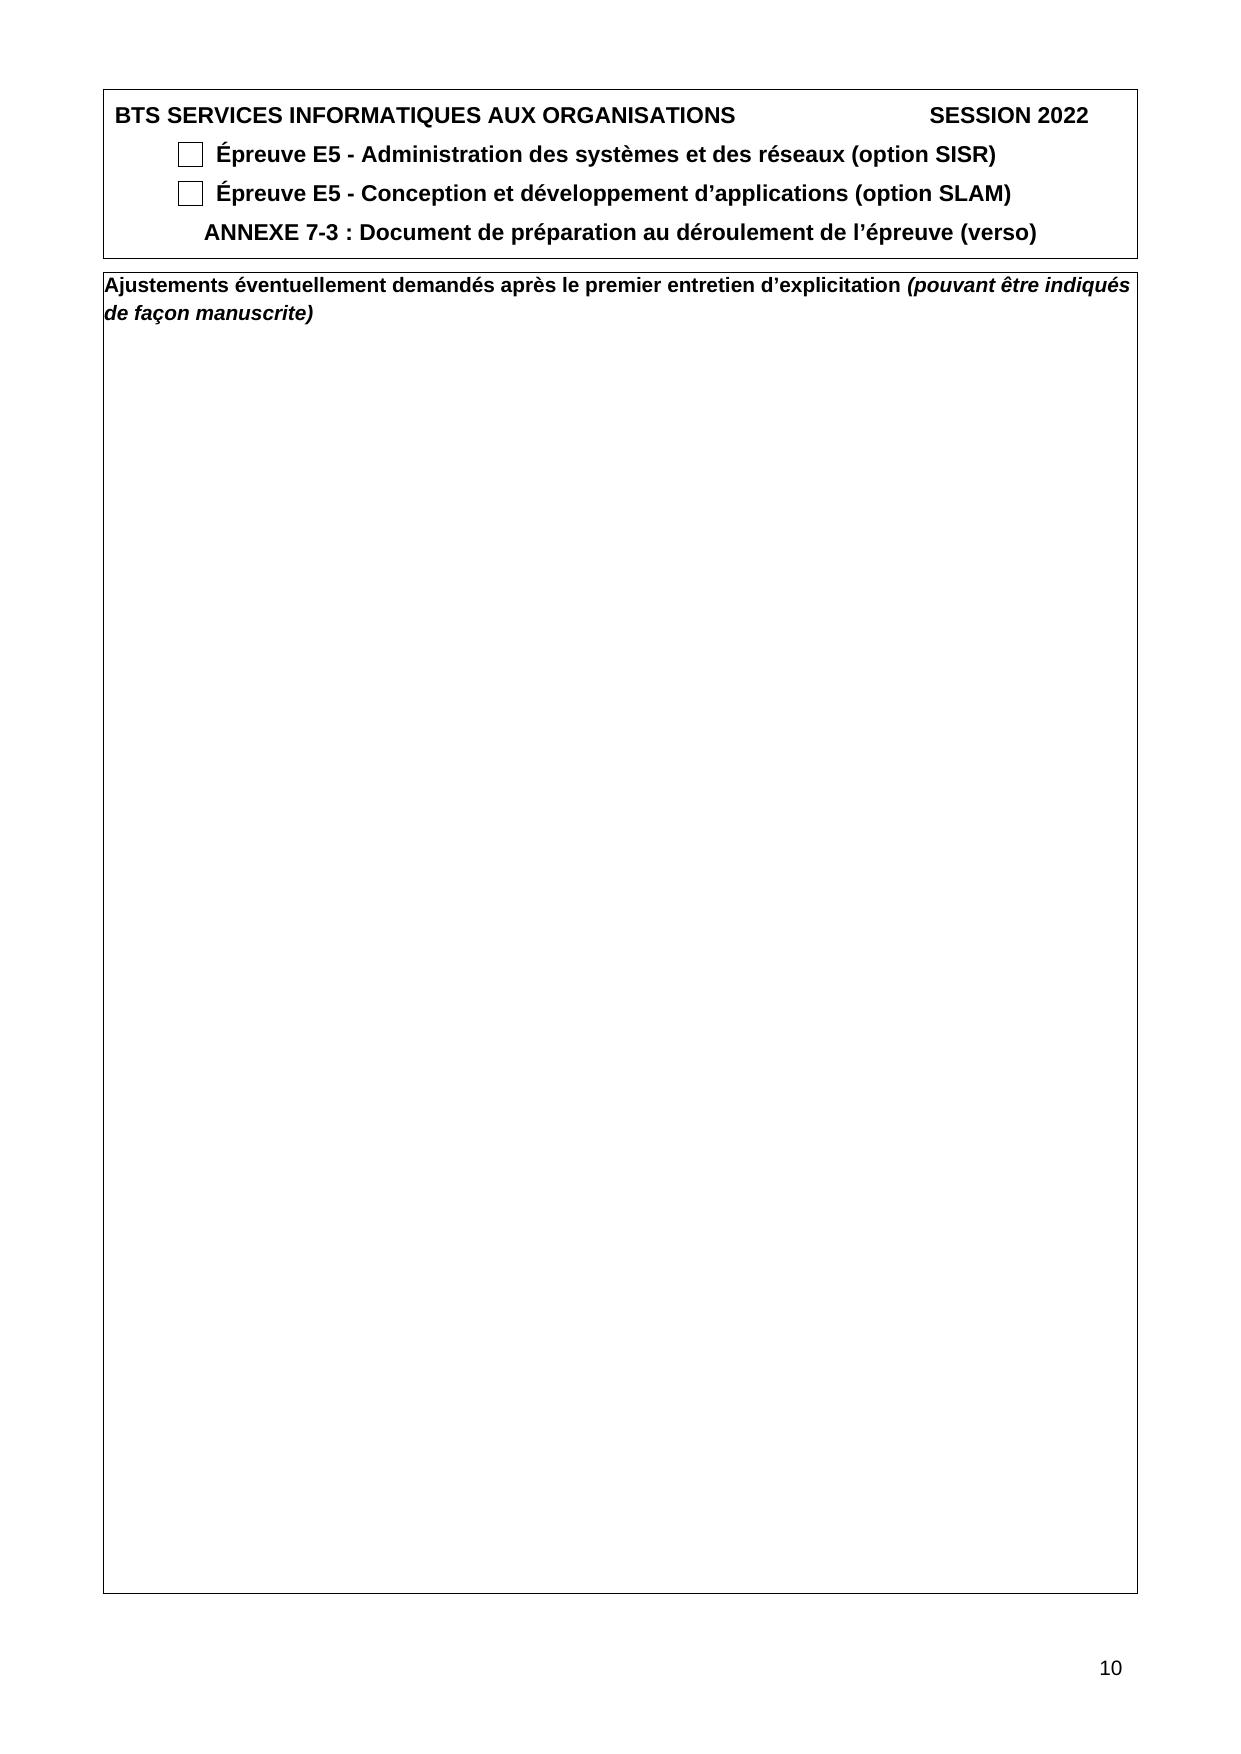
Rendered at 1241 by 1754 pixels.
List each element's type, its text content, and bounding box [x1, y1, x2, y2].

table_header BTS Services informatiques aux organisations SESSION 2022 Épreuve E5 - Administration des systèmes et des réseaux (option SISR) Épreuve E5 - Conception et développement d’applications (option SLAM) ANNEXE 7-3 : Document de préparation au déroulement de l’épreuve (verso) [104, 90, 1137, 258]
table_header Ajustements éventuellement demandés après le premier entretien d’explicitation (pouvant être indiqués de façon manuscrite) [104, 273, 1137, 1593]
